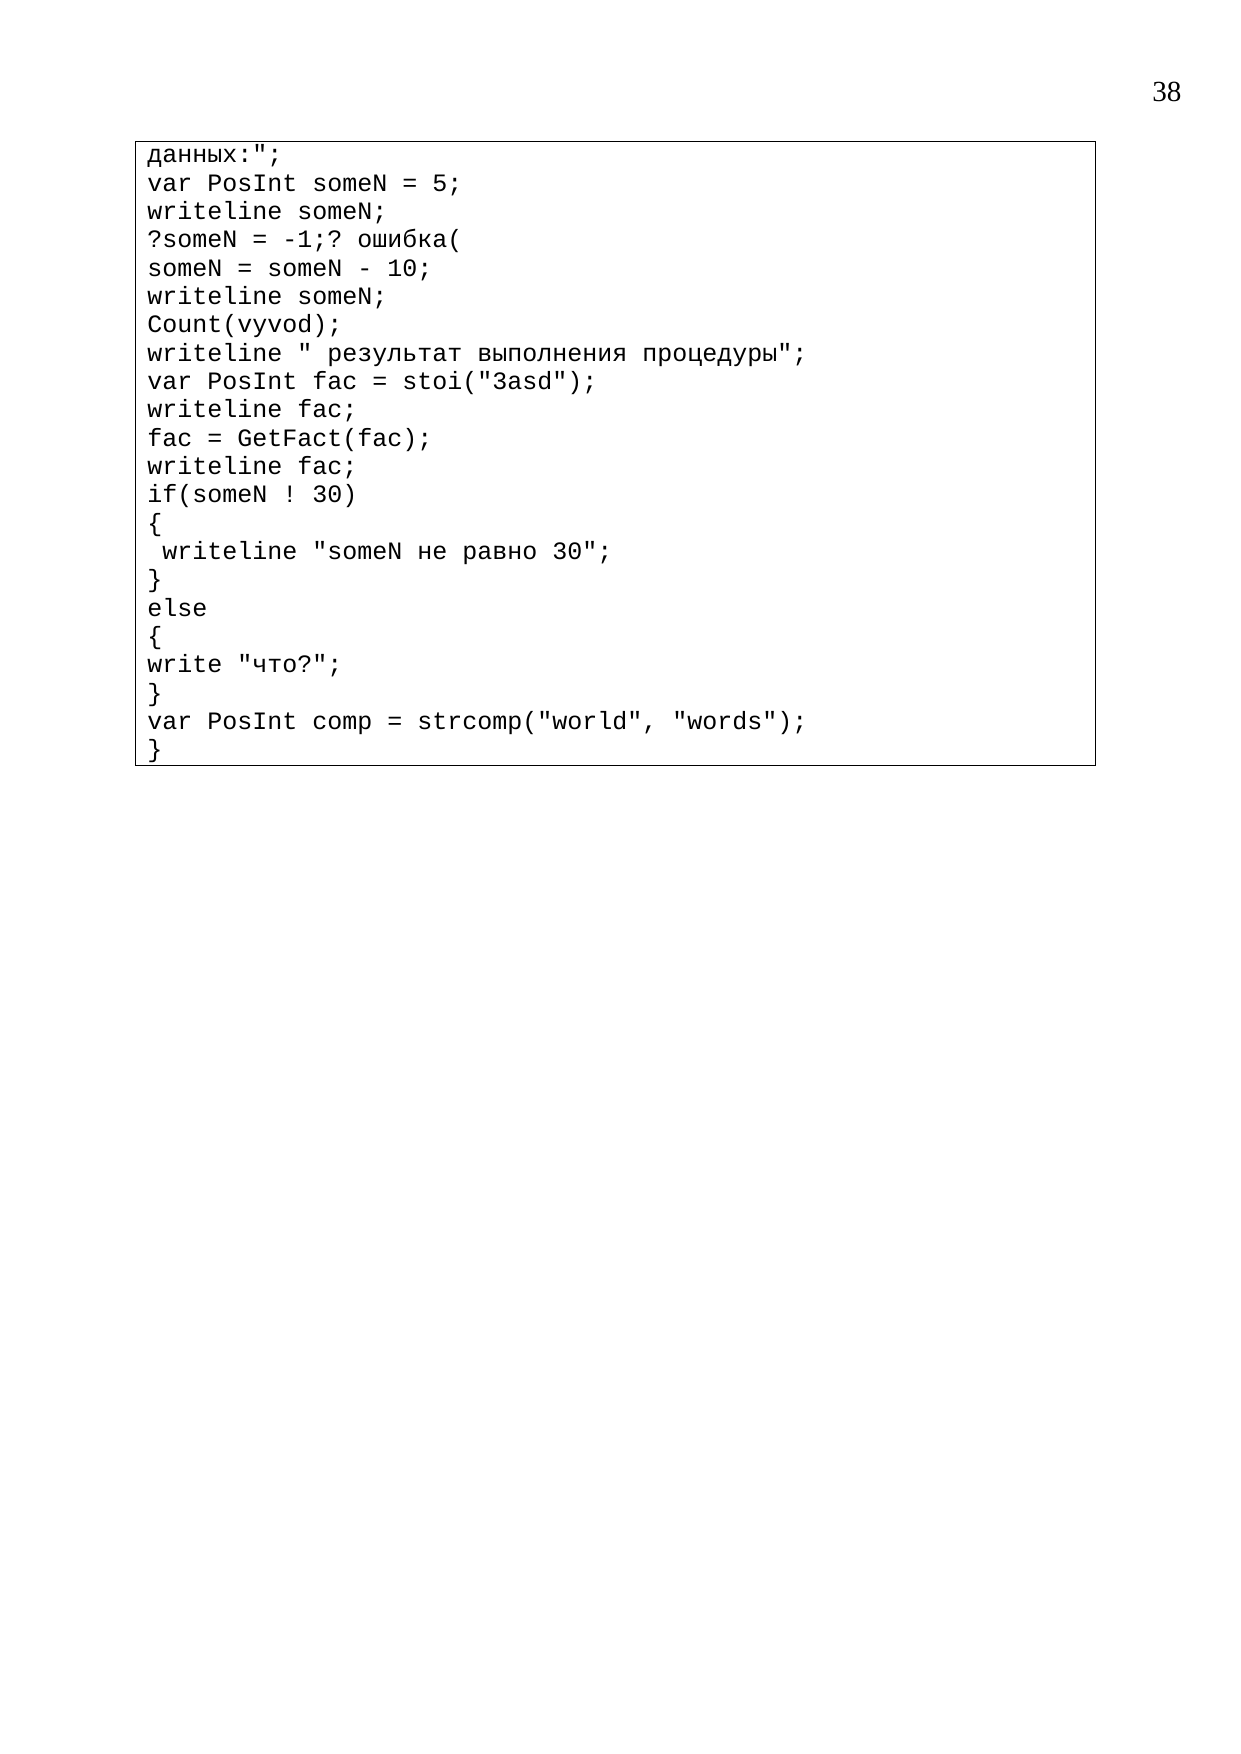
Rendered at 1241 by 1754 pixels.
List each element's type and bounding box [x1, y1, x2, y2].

table_header [136, 142, 1095, 765]
